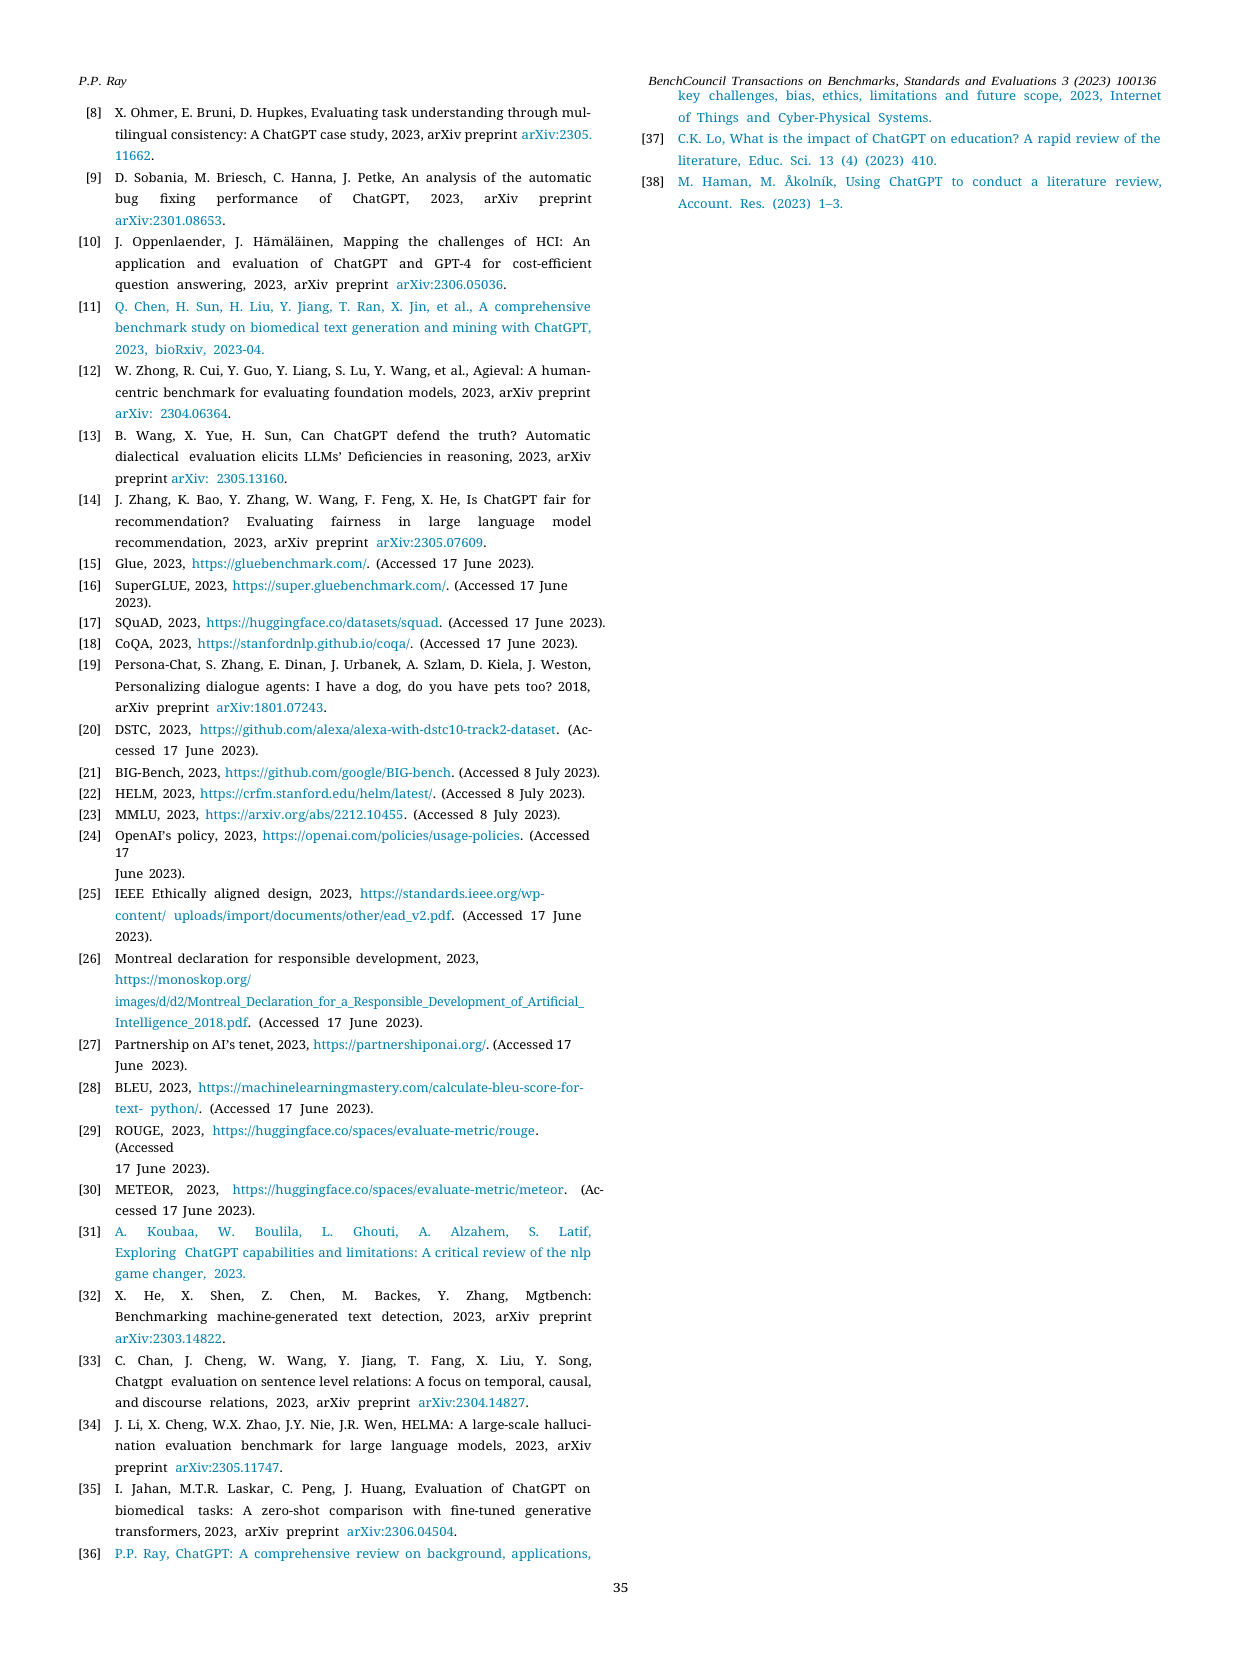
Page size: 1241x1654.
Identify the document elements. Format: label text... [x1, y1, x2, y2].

picture [840, 136, 846, 143]
picture [503, 304, 509, 311]
picture [377, 830, 381, 842]
picture [214, 977, 220, 985]
picture [270, 1229, 277, 1236]
picture [707, 201, 714, 208]
picture [266, 638, 272, 646]
picture [230, 638, 236, 650]
picture [495, 1125, 504, 1137]
picture [560, 999, 566, 1006]
picture [247, 1125, 251, 1137]
picture [206, 999, 214, 1006]
list X. He, X. Shen, Z. Chen, M. Backes, Y. Zhang, Mgtbench: Benchmarking machine-generated text detection, 2023, arXiv preprint arXiv:2303.14822. [78, 1287, 592, 1347]
picture [200, 788, 207, 798]
picture [265, 1463, 272, 1470]
picture [137, 151, 143, 160]
picture [917, 134, 925, 141]
list B. Wang, X. Yue, H. Sun, Can ChatGPT defend the truth? Automatic dialectical evaluation elicits LLMs’ Deficiencies in reasoning, 2023, arXiv preprint arXiv: 2305.13160. [78, 427, 592, 487]
picture [266, 625, 278, 630]
picture [412, 1128, 419, 1135]
picture [151, 1551, 158, 1558]
picture [192, 1334, 198, 1341]
picture [847, 177, 854, 186]
picture [336, 1247, 342, 1257]
picture [388, 999, 395, 1006]
picture [388, 1125, 396, 1137]
picture [274, 724, 280, 732]
picture [926, 177, 932, 184]
picture [678, 90, 685, 100]
picture [323, 788, 329, 798]
picture [291, 322, 298, 332]
picture [271, 1247, 277, 1255]
picture [292, 1229, 298, 1236]
list Partnership on AI’s tenet, 2023, https://partnershiponai.org/. (Accessed 17 June 2023). [78, 1036, 592, 1074]
picture [197, 324, 208, 332]
picture [449, 1548, 456, 1558]
picture [260, 767, 264, 779]
picture [424, 788, 432, 800]
list DSTC, 2023, https://github.com/alexa/alexa-with-dstc10-track2-dataset. (Ac- cessed 17 June 2023). [78, 721, 592, 759]
picture [317, 727, 324, 734]
list Q. Chen, H. Sun, H. Liu, Y. Jiang, T. Ran, X. Jin, et al., A comprehensive benchmark study on biomedical text generation and mining with ChatGPT, 2023, bioRxiv, 2023-04. [78, 298, 592, 358]
picture [343, 1125, 352, 1137]
picture [312, 833, 318, 841]
picture [372, 638, 376, 650]
picture [442, 767, 449, 775]
picture [721, 115, 731, 125]
picture [409, 620, 420, 630]
text June 2023). [115, 865, 605, 882]
picture [331, 1187, 337, 1194]
list X. Ohmer, E. Bruni, D. Hupkes, Evaluating task understanding through mul- tilingual consistency: A ChatGPT case study, 2023, arXiv preprint arXiv:2305. 11662. [86, 104, 592, 164]
picture [241, 617, 245, 629]
picture [235, 561, 241, 568]
picture [173, 913, 180, 920]
picture [310, 724, 316, 736]
picture [358, 910, 365, 920]
picture [752, 136, 758, 143]
list SQuAD, 2023, https://huggingface.co/datasets/squad. (Accessed 17 June 2023). [78, 614, 605, 632]
picture [885, 115, 892, 125]
picture [818, 113, 824, 120]
picture [338, 767, 342, 779]
picture [542, 301, 549, 311]
list M. Haman, M. Åkolník, Using ChatGPT to conduct a literature review, Account. Res. (2023) 1–3. [641, 173, 1162, 212]
picture [222, 1248, 229, 1255]
picture [335, 325, 343, 332]
picture [515, 1184, 519, 1196]
picture [254, 1085, 260, 1092]
picture [175, 302, 182, 309]
picture [231, 999, 237, 1006]
picture [568, 999, 575, 1006]
picture [496, 1548, 502, 1558]
picture [279, 1128, 288, 1135]
picture [355, 788, 360, 800]
picture [462, 538, 468, 547]
picture [230, 558, 234, 570]
picture [363, 1184, 372, 1196]
picture [243, 727, 250, 734]
picture [409, 1039, 416, 1047]
picture [238, 724, 242, 736]
picture [218, 811, 228, 820]
list OpenAI’s policy, 2023, https://openai.com/policies/usage-policies. (Accessed 17 [78, 827, 605, 861]
picture [835, 115, 842, 125]
picture [206, 640, 211, 648]
picture [190, 1103, 198, 1115]
picture [225, 767, 232, 777]
picture [115, 999, 123, 1006]
picture [383, 1249, 390, 1257]
picture [202, 913, 208, 920]
picture [320, 770, 326, 777]
picture [367, 620, 373, 627]
list C.K. Lo, What is the impact of ChatGPT on education? A rapid review of the literature, Educ. Sci. 13 (4) (2023) 410. [641, 131, 1162, 169]
picture [115, 974, 122, 984]
picture [378, 791, 389, 796]
picture [242, 1017, 248, 1025]
picture [909, 134, 915, 141]
picture [245, 617, 252, 629]
picture [422, 1128, 429, 1135]
picture [251, 1125, 258, 1137]
picture [139, 325, 145, 332]
picture [368, 890, 373, 898]
picture [495, 1398, 501, 1405]
picture [265, 1250, 272, 1257]
picture [352, 1039, 356, 1051]
picture [366, 304, 373, 311]
picture [236, 638, 240, 650]
picture [424, 620, 430, 627]
picture [877, 93, 888, 98]
picture [477, 1226, 484, 1234]
picture [413, 1184, 417, 1196]
picture [890, 176, 904, 186]
picture [292, 1192, 304, 1197]
picture [387, 1187, 393, 1194]
picture [265, 910, 273, 922]
text 17 June 2023). [115, 1160, 605, 1177]
picture [339, 302, 347, 309]
picture [232, 724, 238, 736]
picture [233, 1082, 237, 1094]
picture [264, 767, 268, 779]
picture [558, 1227, 564, 1236]
picture [211, 322, 217, 330]
list MMLU, 2023, https://arxiv.org/abs/2212.10455. (Accessed 8 July 2023). [78, 806, 605, 823]
picture [299, 999, 305, 1006]
picture [290, 998, 295, 1006]
picture [208, 726, 213, 734]
picture [307, 1085, 314, 1092]
picture [361, 1085, 367, 1092]
picture [379, 910, 383, 922]
picture [713, 179, 720, 186]
picture [301, 830, 305, 842]
picture [271, 1184, 278, 1196]
picture [424, 583, 430, 590]
picture [340, 788, 346, 796]
list Glue, 2023, https://gluebenchmark.com/. (Accessed 17 June 2023). [78, 556, 605, 573]
list J. Li, X. Cheng, W.X. Zhao, J.Y. Nie, J.R. Wen, HELMA: A large-scale halluci- nation evaluation benchmark for large language models, 2023, arXiv preprint arXiv:2305.11747. [78, 1416, 592, 1476]
picture [244, 809, 248, 821]
picture [388, 325, 394, 332]
picture [279, 769, 284, 777]
picture [287, 791, 294, 798]
picture [557, 1550, 562, 1558]
picture [261, 558, 267, 565]
list A. Koubaa, W. Boulila, L. Ghouti, A. Alzahem, S. Latif, Exploring ChatGPT capabilities and limitations: A critical review of the nlp game changer, 2023. [78, 1223, 592, 1283]
picture [873, 133, 887, 143]
picture [349, 638, 355, 646]
picture [213, 1549, 220, 1556]
text cessed 17 June 2023). [115, 1202, 605, 1219]
picture [354, 727, 360, 734]
picture [680, 115, 686, 122]
picture [405, 996, 412, 1004]
picture [427, 1548, 433, 1555]
picture [245, 582, 255, 591]
picture [305, 641, 311, 649]
list BIG-Bench, 2023, https://github.com/google/BIG-bench. (Accessed 8 July 2023). [78, 764, 605, 781]
picture [326, 1041, 336, 1050]
list I. Jahan, M.T.R. Laskar, C. Peng, J. Huang, Evaluation of ChatGPT on biomedical tasks: A zero-shot comparison with fine-tuned generative transformers, 2023, arXiv preprint arXiv:2306.04504. [78, 1480, 592, 1540]
picture [550, 996, 557, 1004]
picture [450, 1229, 456, 1236]
picture [342, 999, 348, 1006]
picture [245, 561, 252, 568]
picture [342, 724, 353, 736]
picture [218, 910, 226, 922]
picture [271, 580, 275, 592]
picture [391, 913, 397, 920]
picture [184, 996, 190, 1006]
picture [360, 888, 367, 898]
picture [219, 619, 229, 628]
picture [460, 999, 466, 1006]
picture [406, 638, 410, 650]
picture [911, 156, 918, 163]
picture [752, 97, 760, 103]
picture [144, 322, 151, 330]
picture [748, 156, 755, 163]
picture [221, 1549, 229, 1556]
picture [240, 809, 244, 821]
picture [407, 1551, 413, 1558]
picture [325, 558, 332, 568]
picture [239, 788, 243, 800]
picture [580, 304, 588, 309]
picture [397, 617, 401, 629]
picture [281, 302, 287, 309]
picture [237, 1082, 241, 1094]
picture [333, 638, 340, 648]
picture [218, 325, 225, 335]
picture [1043, 93, 1049, 101]
picture [150, 974, 154, 986]
picture [330, 999, 336, 1006]
list Persona-Chat, S. Zhang, E. Dinan, J. Urbanek, A. Szlam, D. Kiela, J. Weston, Personalizing dialogue agents: I have a dog, do you have pets too? 2018, arXiv preprint arXiv:1801.07243. [78, 656, 592, 716]
picture [213, 790, 218, 798]
picture [826, 112, 833, 120]
picture [115, 322, 121, 329]
picture [379, 727, 385, 734]
list BLEU, 2023, https://machinelearningmastery.com/calculate-bleu-score-for-text- python/. (Accessed 17 June 2023). [78, 1079, 591, 1117]
picture [162, 910, 166, 922]
picture [446, 910, 452, 918]
picture [191, 558, 198, 566]
picture [267, 1184, 271, 1196]
picture [451, 1085, 457, 1092]
list METEOR, 2023, https://huggingface.co/spaces/evaluate-metric/meteor. (Ac- [78, 1181, 605, 1198]
picture [829, 92, 834, 100]
list P.P. Ray, ChatGPT: A comprehensive review on background, applications, key challenges, bias, ethics, limitations and future scope, 2023, Internet of Things and Cyber-Physical Systems. [641, 87, 1162, 126]
picture [442, 322, 448, 332]
picture [348, 1039, 352, 1051]
picture [517, 324, 522, 332]
picture [153, 974, 157, 986]
picture [582, 130, 587, 139]
picture [442, 580, 446, 592]
picture [275, 832, 285, 841]
picture [988, 135, 993, 143]
picture [846, 156, 853, 163]
picture [583, 1226, 589, 1234]
picture [293, 617, 305, 627]
picture [305, 809, 309, 821]
picture [233, 302, 239, 309]
picture [123, 976, 128, 984]
list C. Chan, J. Cheng, W. Wang, Y. Jiang, T. Fang, X. Liu, Y. Song, Chatgpt evaluation on sentence level relations: A focus on temporal, causal, and discourse relations, 2023, arXiv preprint arXiv:2304.14827. [78, 1352, 592, 1412]
picture [560, 1082, 566, 1090]
picture [932, 136, 938, 143]
list D. Sobania, M. Briesch, C. Hanna, J. Petke, An analysis of the automatic bug fixing performance of ChatGPT, 2023, arXiv preprint arXiv:2301.08653. [86, 169, 592, 229]
list W. Zhong, R. Cui, Y. Guo, Y. Liang, S. Lu, Y. Wang, et al., Agieval: A human- centric benchmark for evaluating foundation models, 2023, arXiv preprint arXiv: 2304.06364. [78, 362, 592, 422]
picture [786, 115, 793, 125]
picture [312, 561, 318, 568]
list ROUGE, 2023, https://huggingface.co/spaces/evaluate-metric/rouge. (Accessed [78, 1122, 605, 1156]
list J. Oppenlaender, J. Hämäläinen, Mapping the challenges of HCI: An application and evaluation of ChatGPT and GPT-4 for cost-efficient question answering, 2023, arXiv preprint arXiv:2306.05036. [78, 233, 592, 293]
picture [211, 1084, 221, 1093]
picture [319, 1184, 331, 1194]
picture [1064, 133, 1070, 141]
picture [199, 724, 206, 732]
picture [809, 176, 819, 184]
picture [299, 1128, 306, 1135]
list SuperGLUE, 2023, https://super.gluebenchmark.com/. (Accessed 17 June 2023). [78, 577, 605, 611]
picture [342, 910, 346, 922]
picture [1044, 136, 1050, 143]
picture [522, 132, 528, 139]
picture [1131, 133, 1137, 141]
picture [181, 1106, 187, 1113]
picture [391, 788, 397, 800]
picture [475, 999, 486, 1006]
picture [398, 888, 402, 900]
picture [235, 788, 239, 800]
picture [159, 1551, 166, 1561]
picture [139, 999, 149, 1006]
picture [517, 996, 522, 1004]
picture [747, 115, 754, 122]
picture [478, 1398, 485, 1405]
picture [211, 910, 217, 920]
picture [166, 996, 170, 1008]
picture [696, 112, 711, 120]
picture [706, 177, 712, 184]
list J. Zhang, K. Bao, Y. Zhang, W. Wang, F. Feng, X. He, Is ChatGPT fair for recommendation? Evaluating fairness in large language model recommendation, 2023, arXiv preprint arXiv:2305.07609. [78, 491, 592, 551]
picture [492, 1082, 498, 1089]
picture [245, 1186, 255, 1195]
picture [114, 1549, 120, 1556]
picture [166, 325, 172, 332]
picture [976, 90, 982, 98]
picture [180, 1275, 188, 1281]
picture [200, 560, 205, 568]
picture [226, 1020, 232, 1028]
picture [475, 1039, 486, 1052]
picture [236, 348, 246, 354]
picture [552, 1187, 558, 1194]
picture [297, 830, 301, 842]
picture [362, 558, 366, 570]
picture [330, 809, 334, 821]
picture [1023, 136, 1029, 143]
picture [214, 409, 224, 418]
picture [428, 1082, 432, 1094]
list Montreal declaration for responsible development, 2023, https://monoskop.org/ images/d/d2/Montreal_Declaration_for_a_Responsible_Development_of_Artificial_ Intelligence_2018.pdf. (Accessed 17 June 2023). [78, 950, 592, 1031]
picture [172, 1226, 178, 1233]
picture [378, 583, 389, 588]
picture [833, 90, 840, 98]
picture [230, 1248, 238, 1255]
picture [431, 888, 437, 898]
picture [748, 201, 754, 208]
picture [520, 304, 526, 312]
picture [538, 1085, 544, 1092]
picture [246, 997, 252, 1004]
picture [283, 767, 290, 775]
picture [337, 617, 346, 629]
picture [763, 112, 769, 120]
picture [467, 726, 477, 734]
picture [305, 620, 311, 627]
list HELM, 2023, https://crfm.stanford.edu/helm/latest/. (Accessed 8 July 2023). [78, 785, 605, 802]
picture [307, 304, 314, 311]
picture [382, 767, 387, 779]
list CoQA, 2023, https://stanfordnlp.github.io/coqa/. (Accessed 17 June 2023). [78, 636, 605, 653]
picture [225, 1127, 235, 1136]
picture [240, 974, 251, 987]
picture [785, 90, 791, 98]
picture [254, 1227, 260, 1236]
picture [857, 136, 863, 143]
picture [321, 1227, 327, 1236]
picture [551, 1247, 558, 1257]
picture [270, 474, 276, 483]
picture [517, 888, 521, 900]
picture [580, 323, 587, 330]
picture [719, 179, 730, 184]
picture [527, 997, 533, 1006]
picture [784, 179, 790, 186]
picture [267, 580, 271, 592]
picture [471, 1229, 478, 1236]
picture [291, 558, 298, 568]
picture [157, 977, 168, 982]
picture [227, 558, 231, 570]
picture [418, 1229, 424, 1236]
picture [507, 325, 515, 330]
picture [739, 133, 746, 140]
picture [272, 999, 283, 1006]
list IEEE Ethically aligned design, 2023, https://standards.ieee.org/wp-content/ uploads/import/documents/other/ead_v2.pdf. (Accessed 17 June 2023). [78, 886, 592, 946]
picture [395, 888, 399, 900]
picture [356, 302, 362, 309]
picture [526, 1551, 532, 1559]
picture [166, 1105, 171, 1113]
